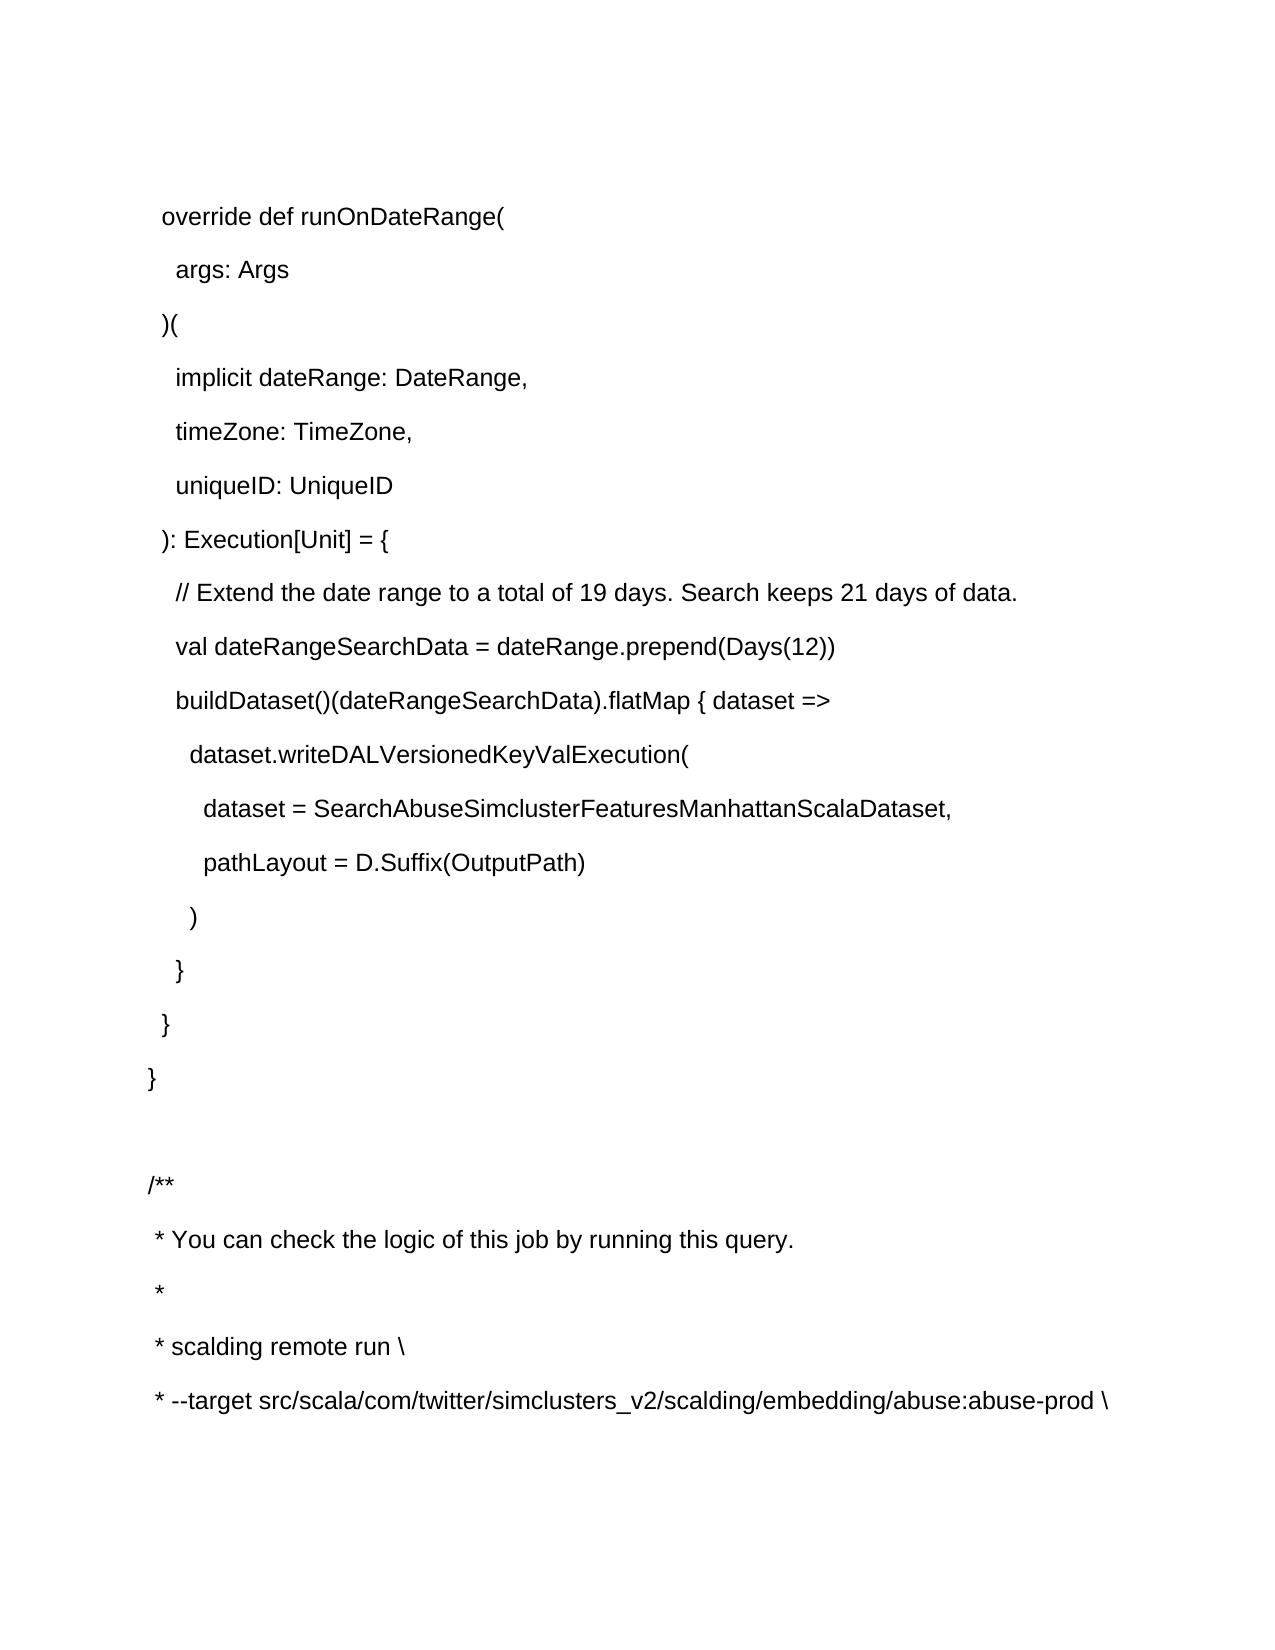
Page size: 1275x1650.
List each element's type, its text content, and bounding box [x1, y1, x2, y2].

text args: Args [148, 255, 1127, 284]
text val dateRangeSearchData = dateRange.prepend(Days(12)) [148, 632, 1127, 661]
text implicit dateRange: DateRange, [148, 363, 1127, 392]
text )( [148, 309, 1127, 338]
text * scalding remote run \ [148, 1332, 1127, 1361]
text ) [148, 902, 1127, 930]
text // Extend the date range to a total of 19 days. Search keeps 21 days of data. [148, 578, 1127, 607]
text * You can check the logic of this job by running this query. [148, 1225, 1127, 1253]
text ): Execution[Unit] = { [148, 524, 1127, 553]
text } [148, 1009, 1127, 1038]
text } [148, 1063, 1127, 1092]
text timeZone: TimeZone, [148, 417, 1127, 446]
text dataset.writeDALVersionedKeyValExecution( [148, 740, 1127, 769]
text dataset = SearchAbuseSimclusterFeaturesManhattanScalaDataset, [148, 794, 1127, 823]
text buildDataset()(dateRangeSearchData).flatMap { dataset => [148, 686, 1127, 715]
text pathLayout = D.Suffix(OutputPath) [148, 848, 1127, 876]
text uniqueID: UniqueID [148, 471, 1127, 499]
text /** [148, 1171, 1127, 1199]
text * [148, 1278, 1127, 1307]
text } [148, 955, 1127, 984]
text * --target src/scala/com/twitter/simclusters_v2/scalding/embedding/abuse:abuse-prod \ [148, 1386, 1127, 1415]
text override def runOnDateRange( [148, 201, 1127, 230]
